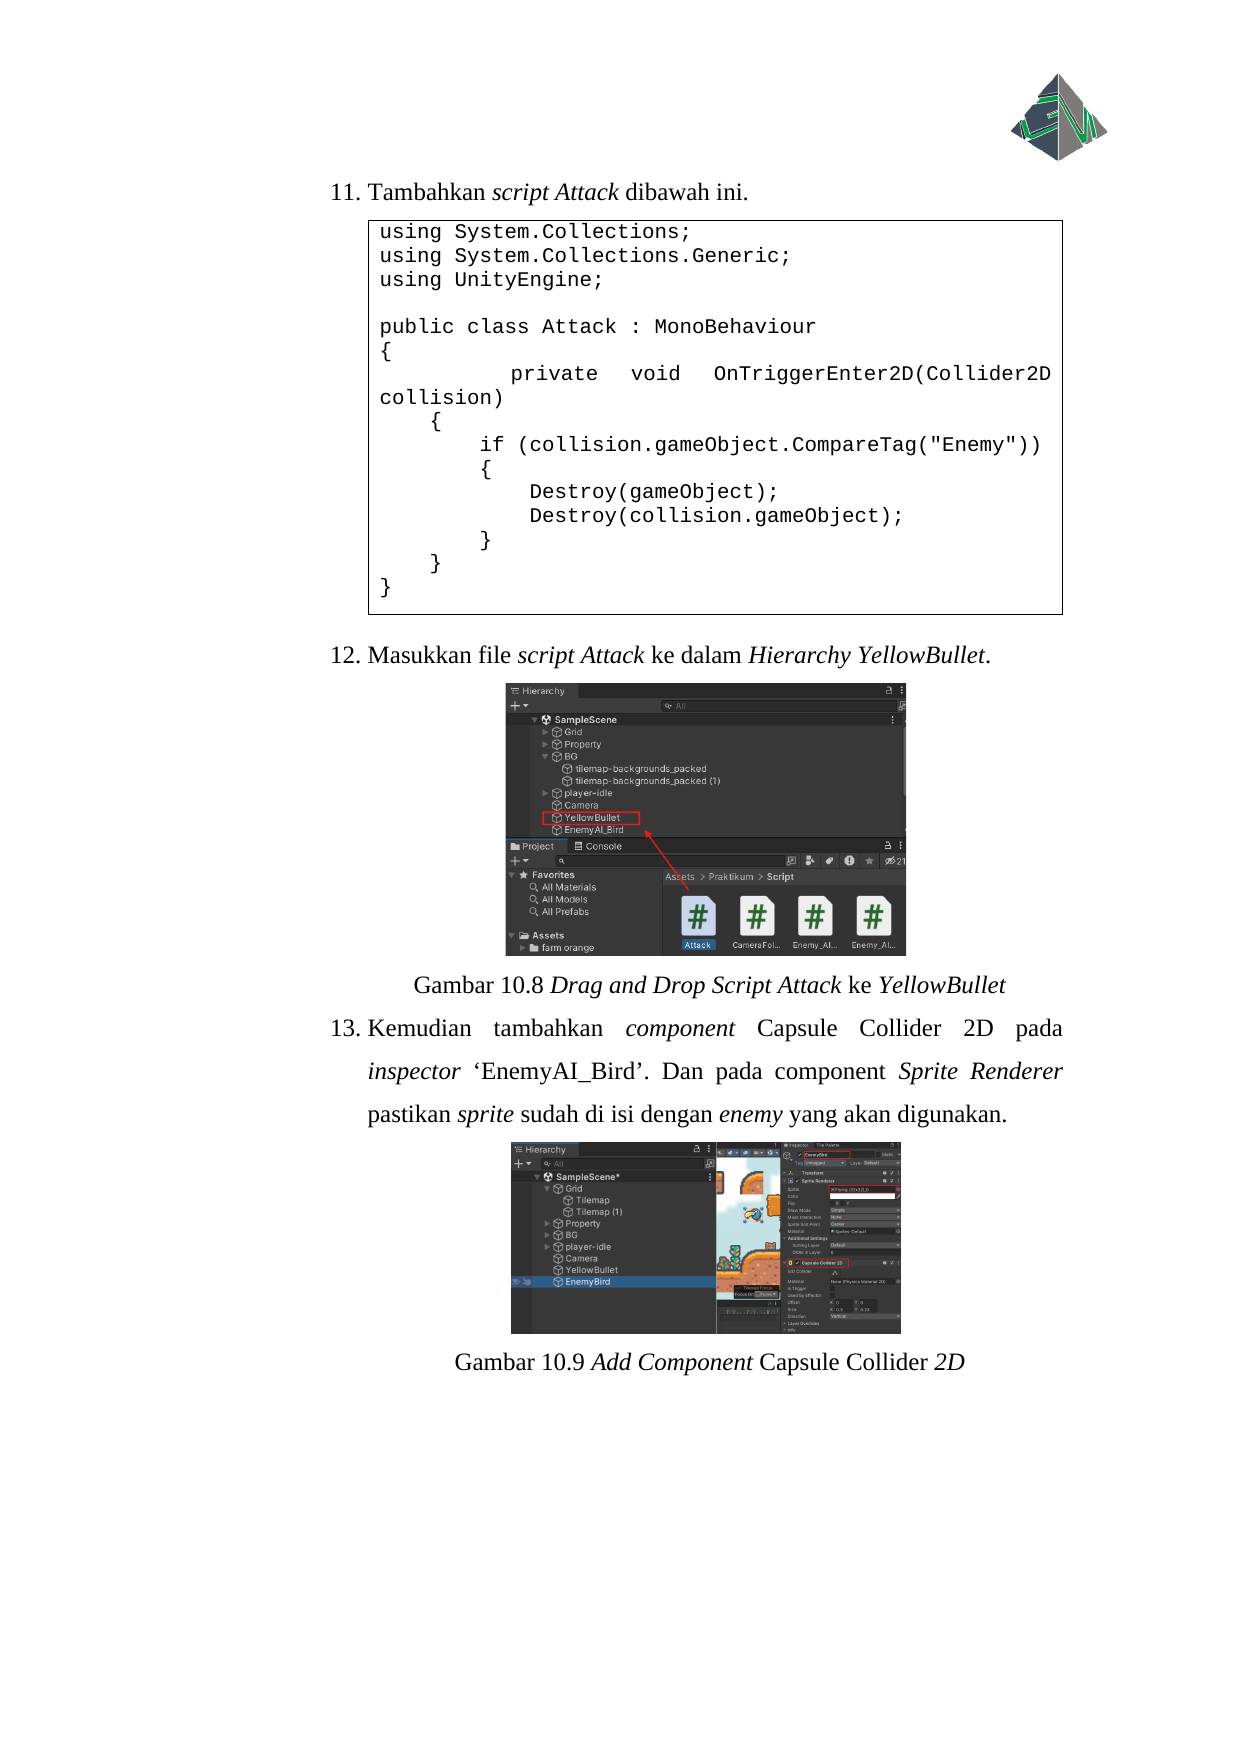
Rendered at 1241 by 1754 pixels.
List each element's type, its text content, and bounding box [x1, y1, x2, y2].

picture [511, 1142, 901, 1334]
subtitle Drag and Drop Script Attack ke YellowBullet [358, 970, 1063, 998]
table_header using System.Collections; using System.Collections.Generic; using UnityEngine; public class Attack : MonoBehaviour { private void OnTriggerEnter2D(Collider2D collision) { if (collision.gameObject.CompareTag("Enemy")) { Destroy(gameObject); Destroy(collision.gameObject); } } } [369, 221, 1062, 614]
list Kemudian tambahkan component Capsule Collider 2D pada inspector ‘EnemyAI_Bird’. Dan pada component Sprite Renderer pastikan sprite sudah di isi dengan enemy yang akan digunakan. [330, 1013, 1063, 1128]
picture [1010, 73, 1108, 161]
list Masukkan file script Attack ke dalam Hierarchy YellowBullet. [330, 640, 1063, 669]
list Tambahkan script Attack dibawah ini. [330, 177, 1063, 206]
picture [505, 683, 907, 956]
subtitle Add Component Capsule Collider 2D [358, 1347, 1063, 1376]
